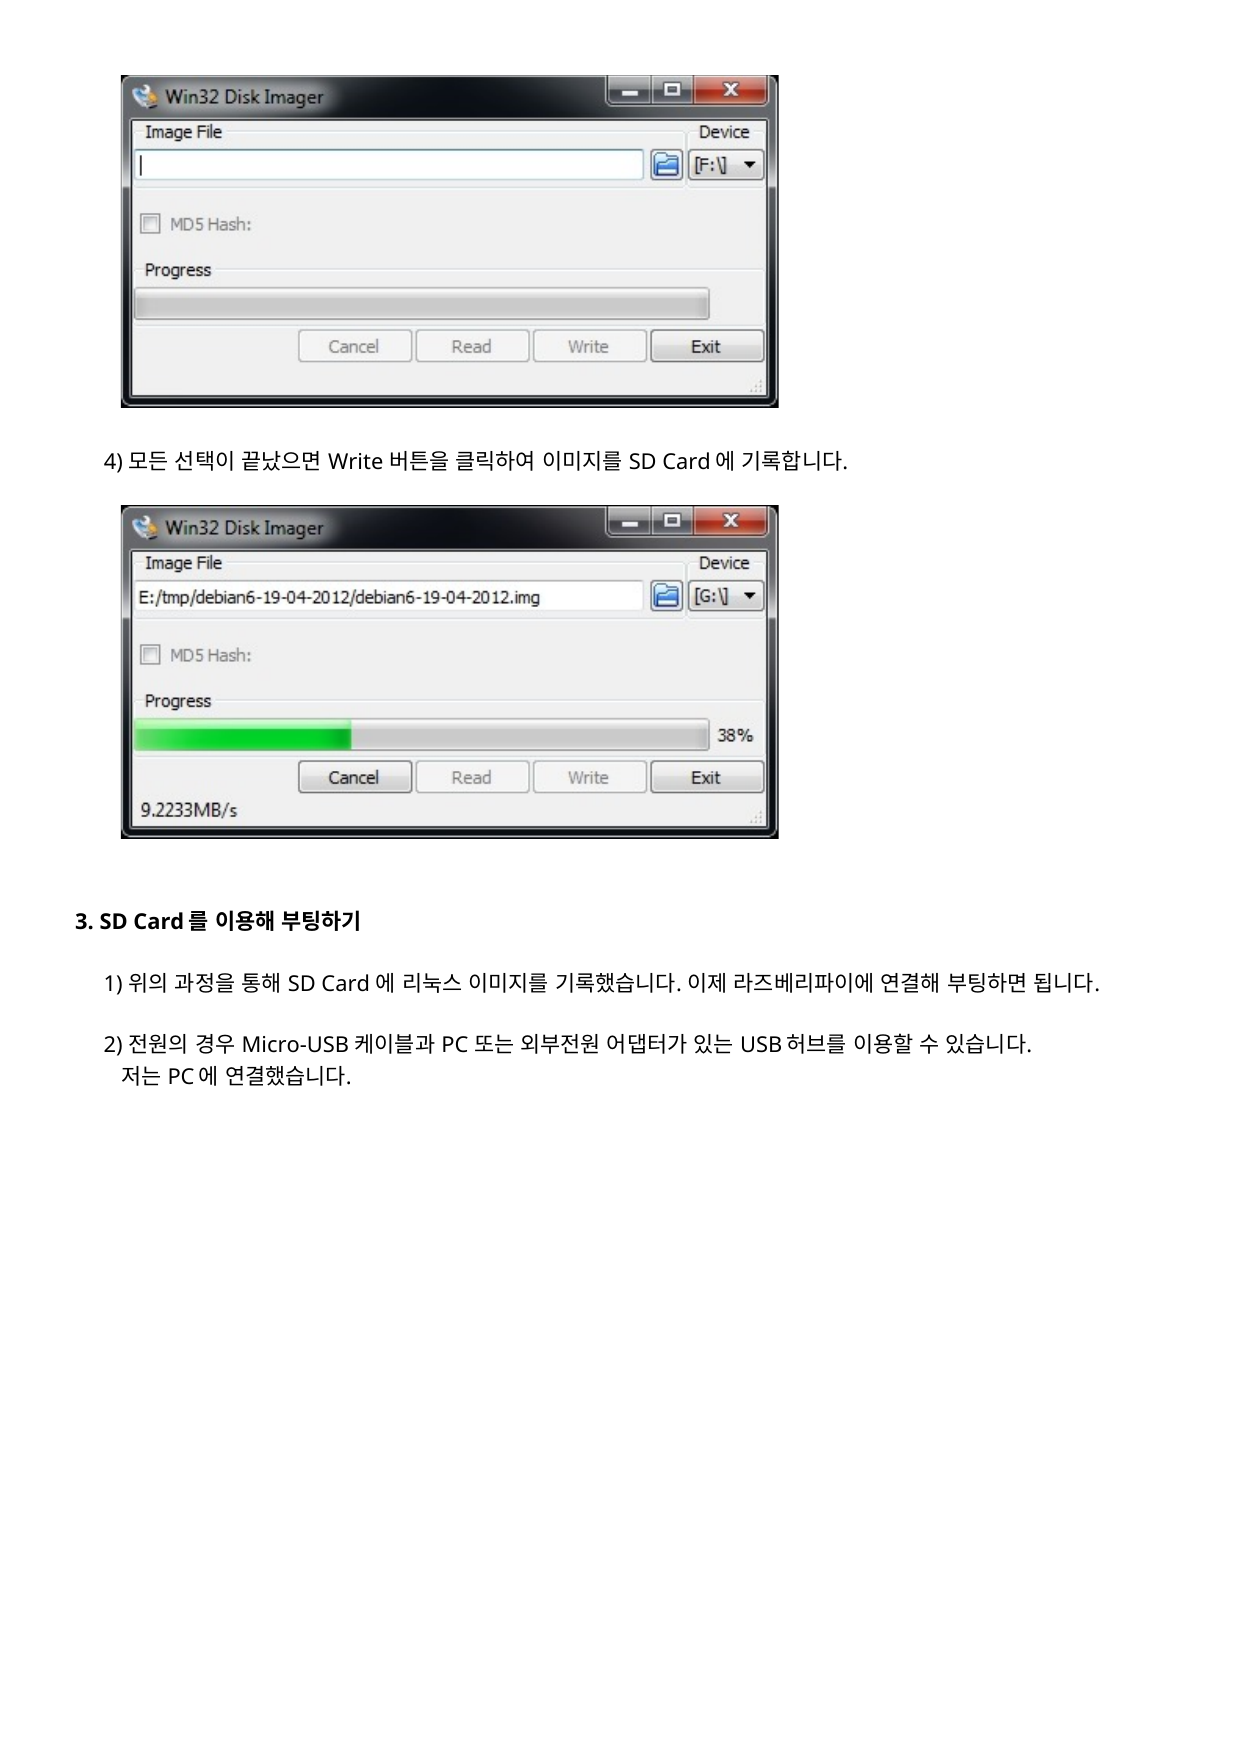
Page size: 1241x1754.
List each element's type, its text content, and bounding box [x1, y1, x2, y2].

picture [120, 75, 779, 408]
text 3. SD Card를 이용해 부팅하기 [75, 904, 1165, 936]
text 1) 위의 과정을 통해 SD Card 에 리눅스 이미지를 기록했습니다. 이제 라즈베리파이에 연결해 부팅하면 됩니다. 2) 전원의 경우 Micro-USB 케이블과 PC 또는 외부전원 어댑터가 있는 USB허브를 이용할 수 있습니다. 저는 PC에 연결했습니다. [75, 966, 1165, 1091]
picture [120, 505, 779, 839]
text 4) 모든 선택이 끝났으면 Write 버튼을 클릭하여 이미지를 SD Card에 기록합니다. [75, 444, 1165, 476]
